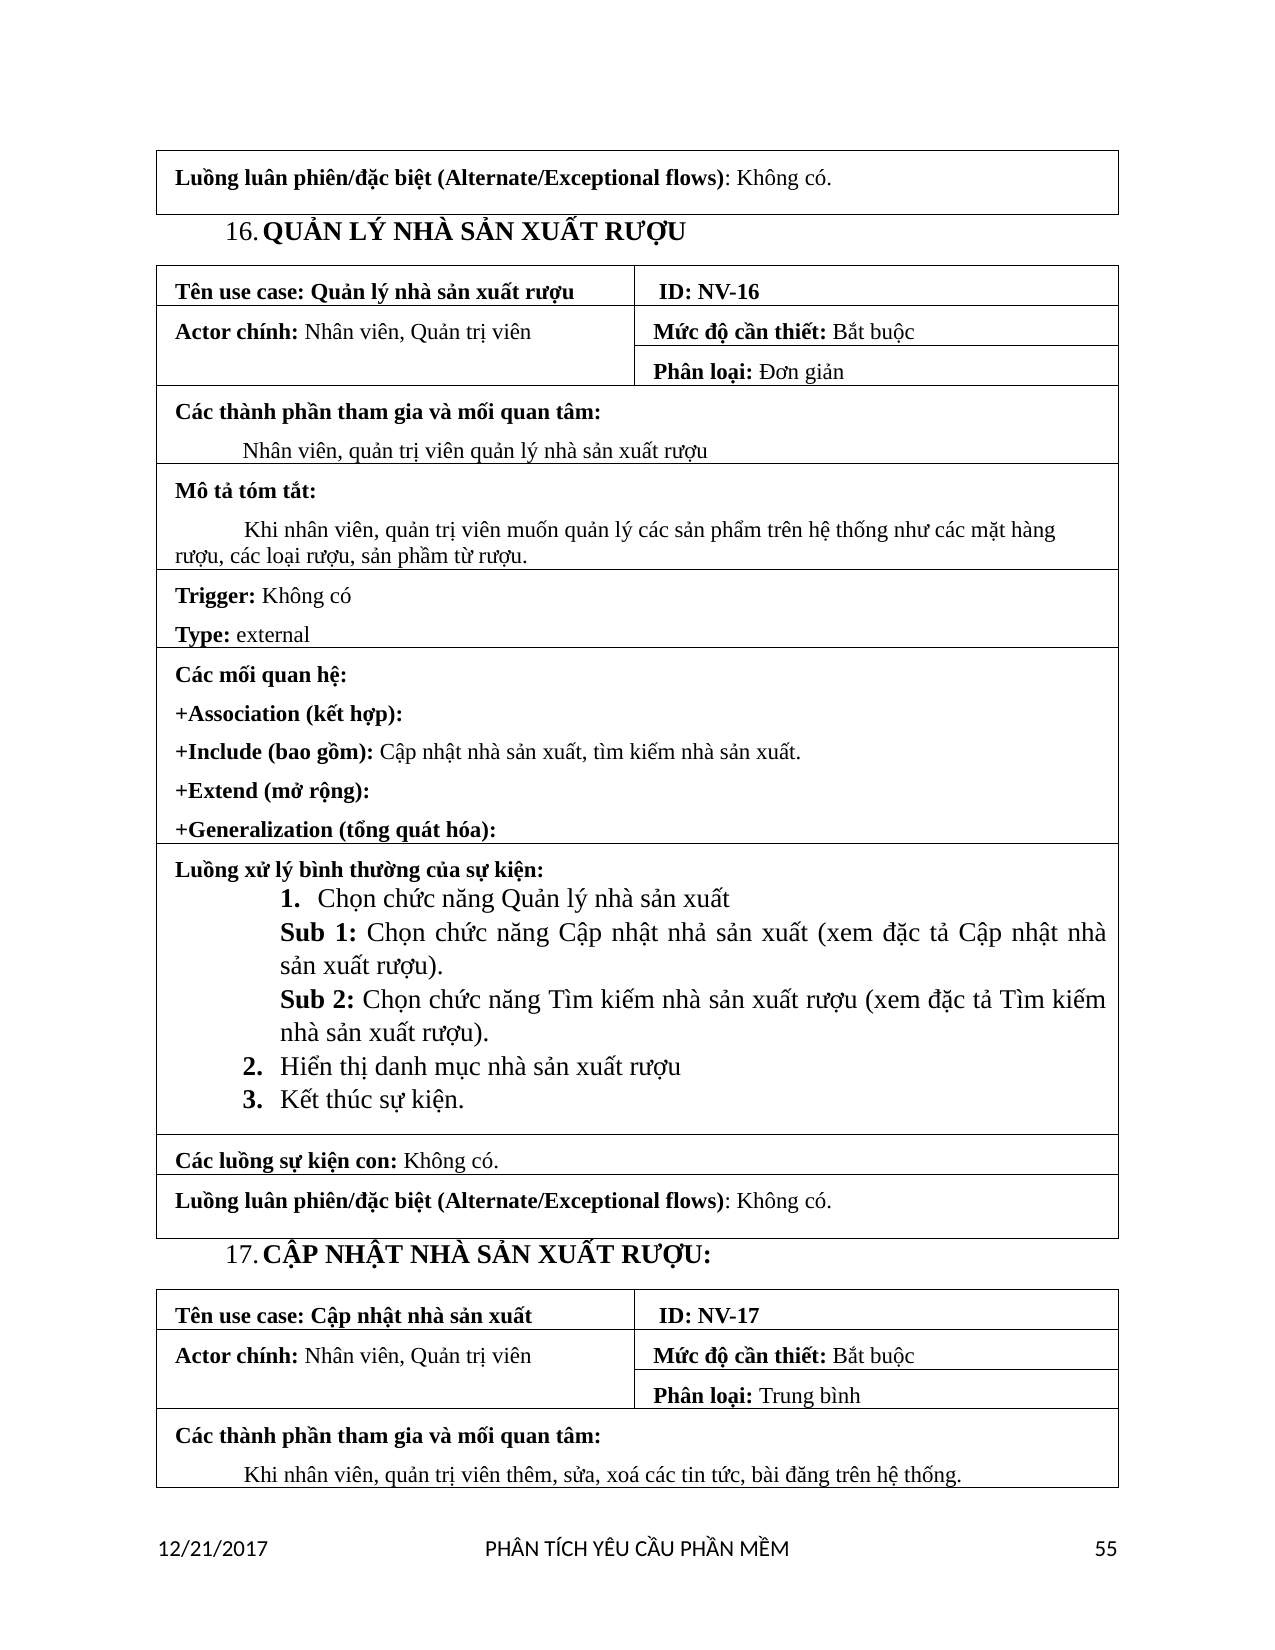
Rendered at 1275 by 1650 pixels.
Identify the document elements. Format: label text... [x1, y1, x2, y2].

table_cell Trigger: Không có Type: external [157, 570, 1118, 647]
list QUẢN LÝ NHÀ SẢN XUẤT RƯỢU [225, 215, 1125, 246]
table_cell Luồng xử lý bình thường của sự kiện: Chọn chức năng Quản lý nhà sản xuất Sub 1: Chọn chức năng Cập nhật nhả sản xuất (xem đặc tả Cập nhật nhà sản xuất rượu). Sub 2: Chọn chức năng Tìm kiếm nhà sản xuất rượu (xem đặc tả Tìm kiếm nhà sản xuất rượu). Hiển thị danh mục nhà sản xuất rượu Kết thúc sự kiện. [157, 844, 1118, 1134]
list CẬP NHẬT NHÀ SẢN XUẤT RƯỢU: [225, 1238, 1125, 1269]
table_cell Mức độ cần thiết: Bắt buộc [635, 1330, 1118, 1368]
table_cell Các luồng sự kiện con: Không có. [157, 1135, 1118, 1174]
table_cell Actor chính: Nhân viên, Quản trị viên [157, 306, 634, 384]
table_header Tên use case: Quản lý nhà sản xuất rượu [157, 266, 634, 305]
table_cell Phân loại: Trung bình [635, 1370, 1118, 1408]
table_cell Phân loại: Đơn giản [635, 346, 1118, 384]
table_cell Luồng luân phiên/đặc biệt (Alternate/Exceptional flows): Không có. [157, 1175, 1118, 1237]
table_cell Các thành phần tham gia và mối quan tâm: Khi nhân viên, quản trị viên thêm, sửa, xoá các tin tức, bài đăng trên hệ thống. [157, 1409, 1118, 1487]
table_cell Mô tả tóm tắt: Khi nhân viên, quản trị viên muốn quản lý các sản phẩm trên hệ thống như các mặt hàng rượu, các loại rượu, sản phầm từ rượu. [157, 464, 1118, 568]
table_cell Mức độ cần thiết: Bắt buộc [635, 306, 1118, 345]
table_header ID: NV-16 [635, 266, 1118, 305]
table_header ID: NV-17 [635, 1290, 1118, 1328]
table_cell Luồng luân phiên/đặc biệt (Alternate/Exceptional flows): Không có. [157, 151, 1118, 214]
table_header Tên use case: Cập nhật nhà sản xuất [157, 1290, 634, 1328]
table_cell Actor chính: Nhân viên, Quản trị viên [157, 1330, 634, 1408]
table_cell Các thành phần tham gia và mối quan tâm: Nhân viên, quản trị viên quản lý nhà sản xuất rượu [157, 386, 1118, 463]
table_cell Các mối quan hệ: +Association (kết hợp): +Include (bao gồm): Cập nhật nhà sản xuất, tìm kiếm nhà sản xuất. +Extend (mở rộng): +Generalization (tổng quát hóa): [157, 648, 1118, 842]
